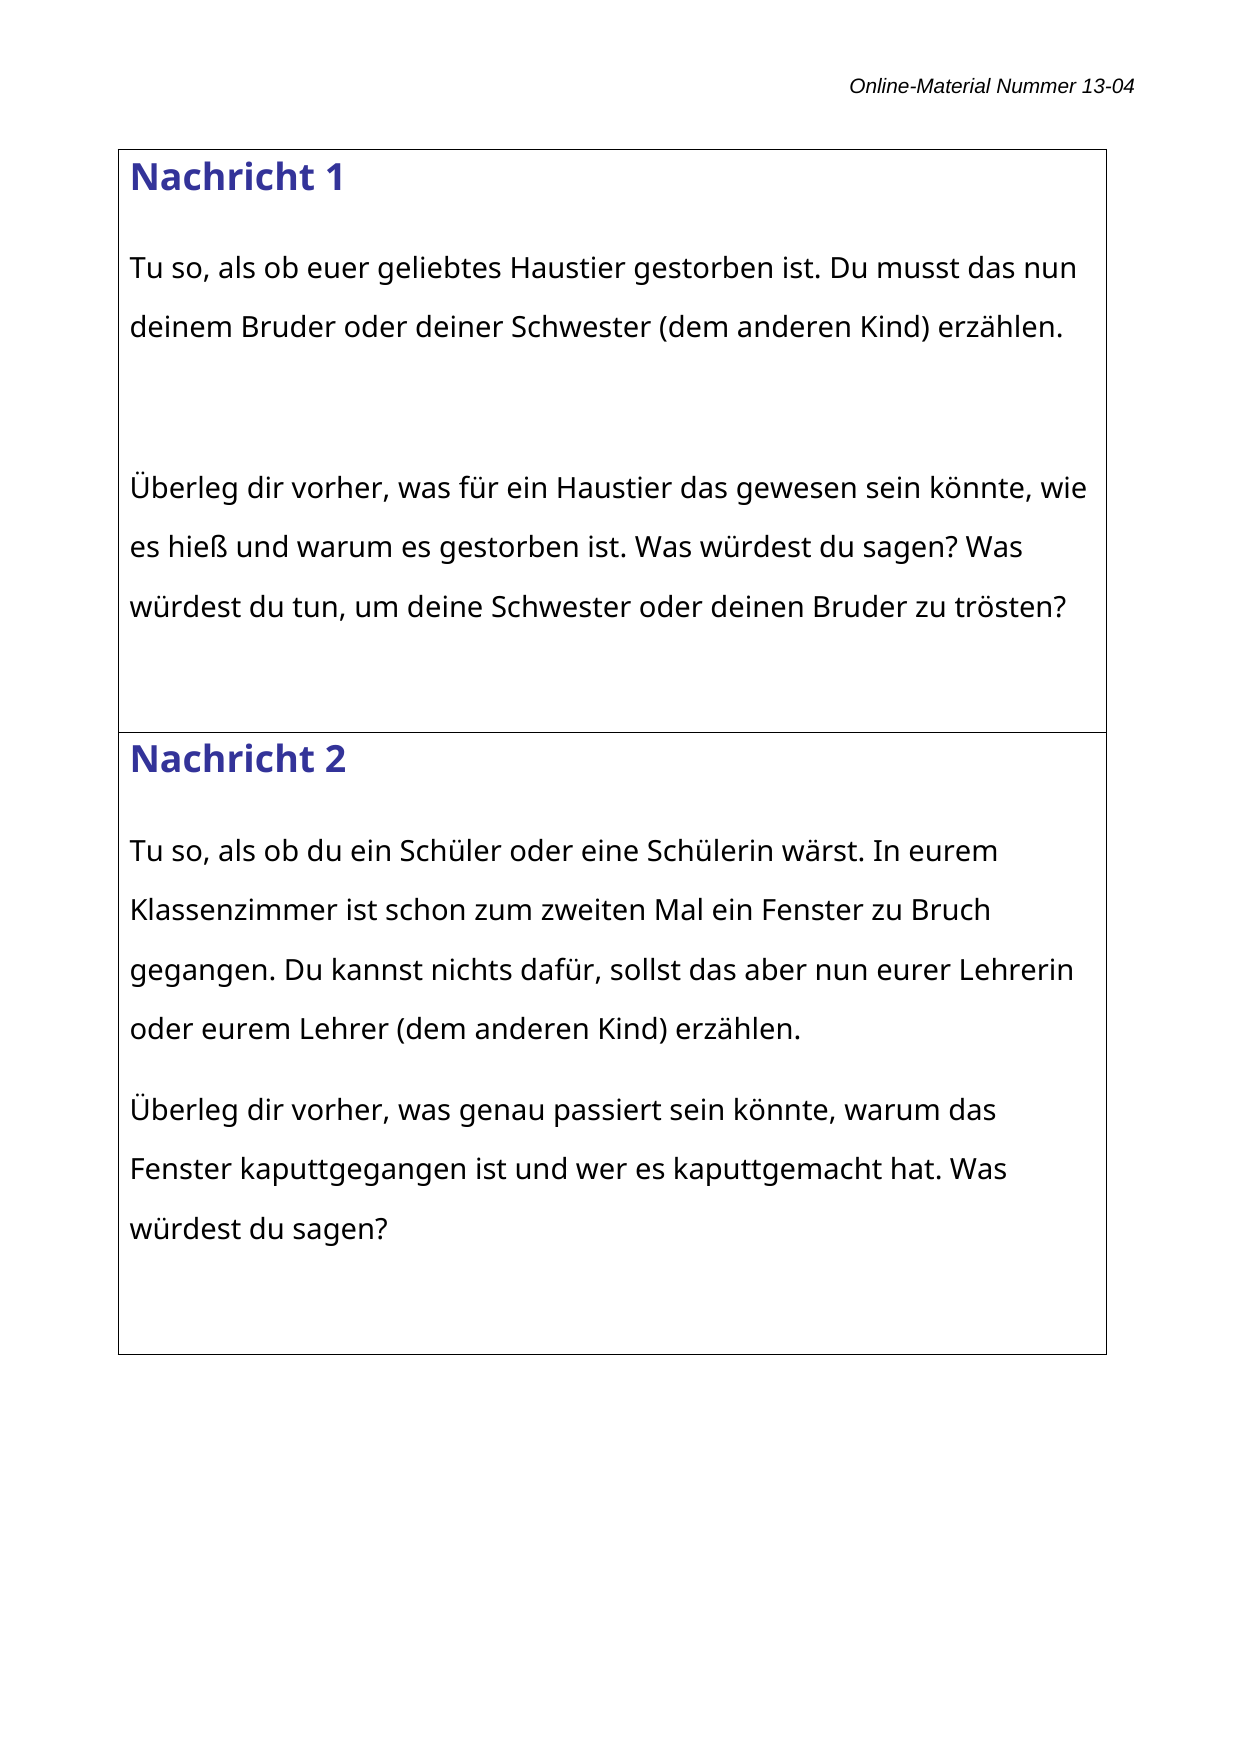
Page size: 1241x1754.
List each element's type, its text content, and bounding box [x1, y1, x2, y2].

table_header Nachricht 1 Tu so, als ob euer geliebtes Haustier gestorben ist. Du musst das nun deinem Bruder oder deiner Schwester (dem anderen Kind) erzählen. Überleg dir vorher, was für ein Haustier das gewesen sein könnte, wie es hieß und warum es gestorben ist. Was würdest du sagen? Was würdest du tun, um deine Schwester oder deinen Bruder zu trösten? [119, 150, 1106, 732]
table_cell Nachricht 2 Tu so, als ob du ein Schüler oder eine Schülerin wärst. In eurem Klassenzimmer ist schon zum zweiten Mal ein Fenster zu Bruch gegangen. Du kannst nichts dafür, sollst das aber nun eurer Lehrerin oder eurem Lehrer (dem anderen Kind) erzählen. Überleg dir vorher, was genau passiert sein könnte, warum das Fenster kaputtgegangen ist und wer es kaputtgemacht hat. Was würdest du sagen? [119, 733, 1106, 1353]
